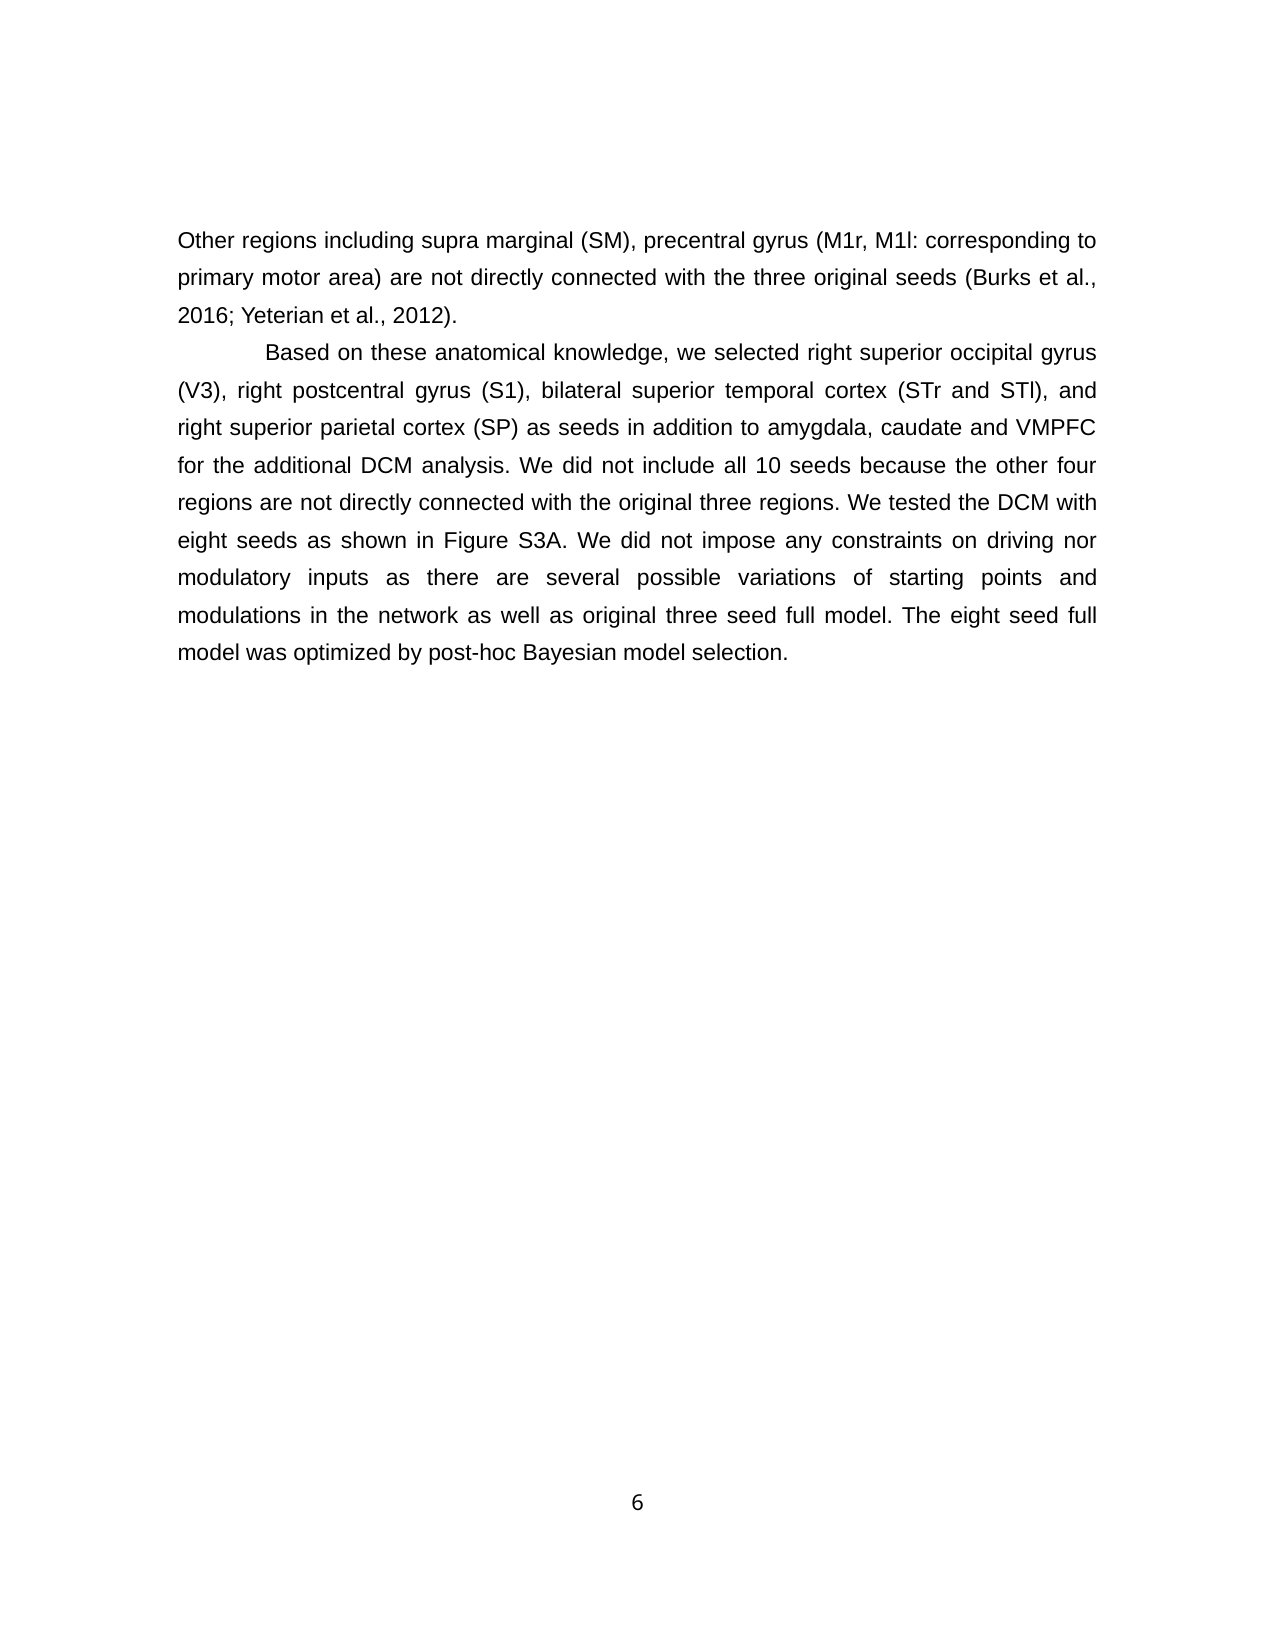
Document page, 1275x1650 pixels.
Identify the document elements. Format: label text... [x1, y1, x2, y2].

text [177, 221, 1098, 333]
text Based on these anatomical knowledge, we selected right superior occipital gyrus (V3), right postcentral gyrus (S1), bilateral superior temporal cortex (STr and STl), and right superior parietal cortex (SP) as seeds in addition to amygdala, caudate and VMPFC for the additional DCM analysis. We did not include all 10 seeds because the other four regions are not directly connected with the original three regions. We tested the DCM with eight seeds as shown in Figure S3A. We did not impose any constraints on driving nor modulatory inputs as there are several possible variations of starting points and modulations in the network as well as original three seed full model. The eight seed full model was optimized by post-hoc Bayesian model selection. [177, 333, 1098, 671]
